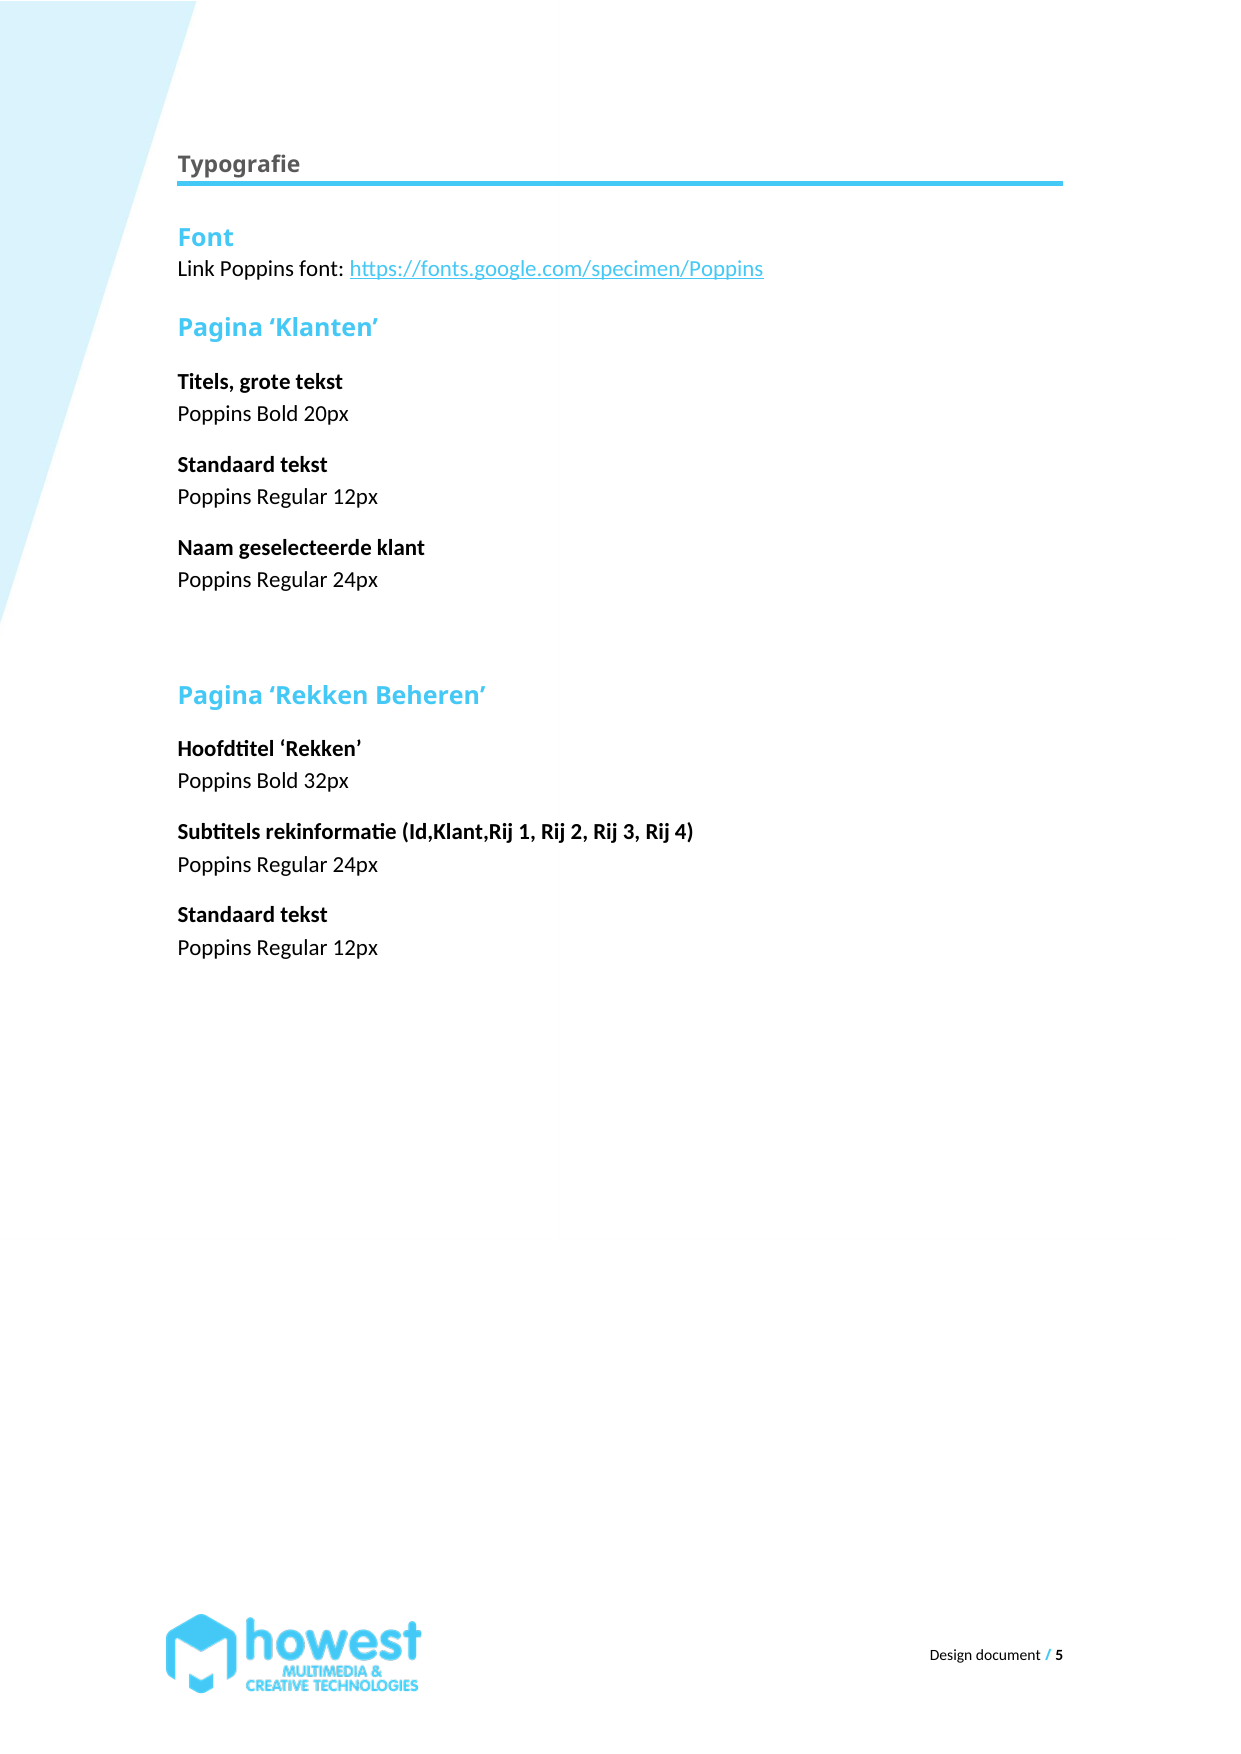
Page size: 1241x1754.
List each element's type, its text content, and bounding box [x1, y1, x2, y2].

text Poppins Regular 24px [177, 565, 1063, 593]
text Poppins Regular 12px [177, 933, 1063, 961]
subtitle Titels, grote tekst [177, 367, 1063, 395]
subtitle Standaard tekst [177, 901, 1063, 929]
subtitle Typografie [177, 148, 1063, 181]
subtitle Hoofdtitel ‘Rekken’ [177, 734, 1063, 762]
text Poppins Bold 32px [177, 767, 1063, 794]
subtitle Standaard tekst [177, 450, 1063, 478]
subtitle Naam geselecteerde klant [177, 533, 1063, 561]
text Link Poppins font: https://fonts.google.com/specimen/Poppins [177, 254, 1063, 282]
subtitle Subtitels rekinformatie (Id,Klant,Rij 1, Rij 2, Rij 3, Rij 4) [177, 817, 1063, 846]
text Poppins Regular 12px [177, 482, 1063, 510]
picture [166, 1614, 422, 1694]
subtitle Font [177, 220, 1063, 254]
subtitle Pagina ‘Rekken Beheren’ [177, 677, 1063, 711]
picture [0, 1, 1179, 1239]
subtitle Pagina ‘Klanten’ [177, 310, 1063, 344]
text Poppins Regular 24px [177, 850, 1063, 878]
text Poppins Bold 20px [177, 399, 1063, 427]
